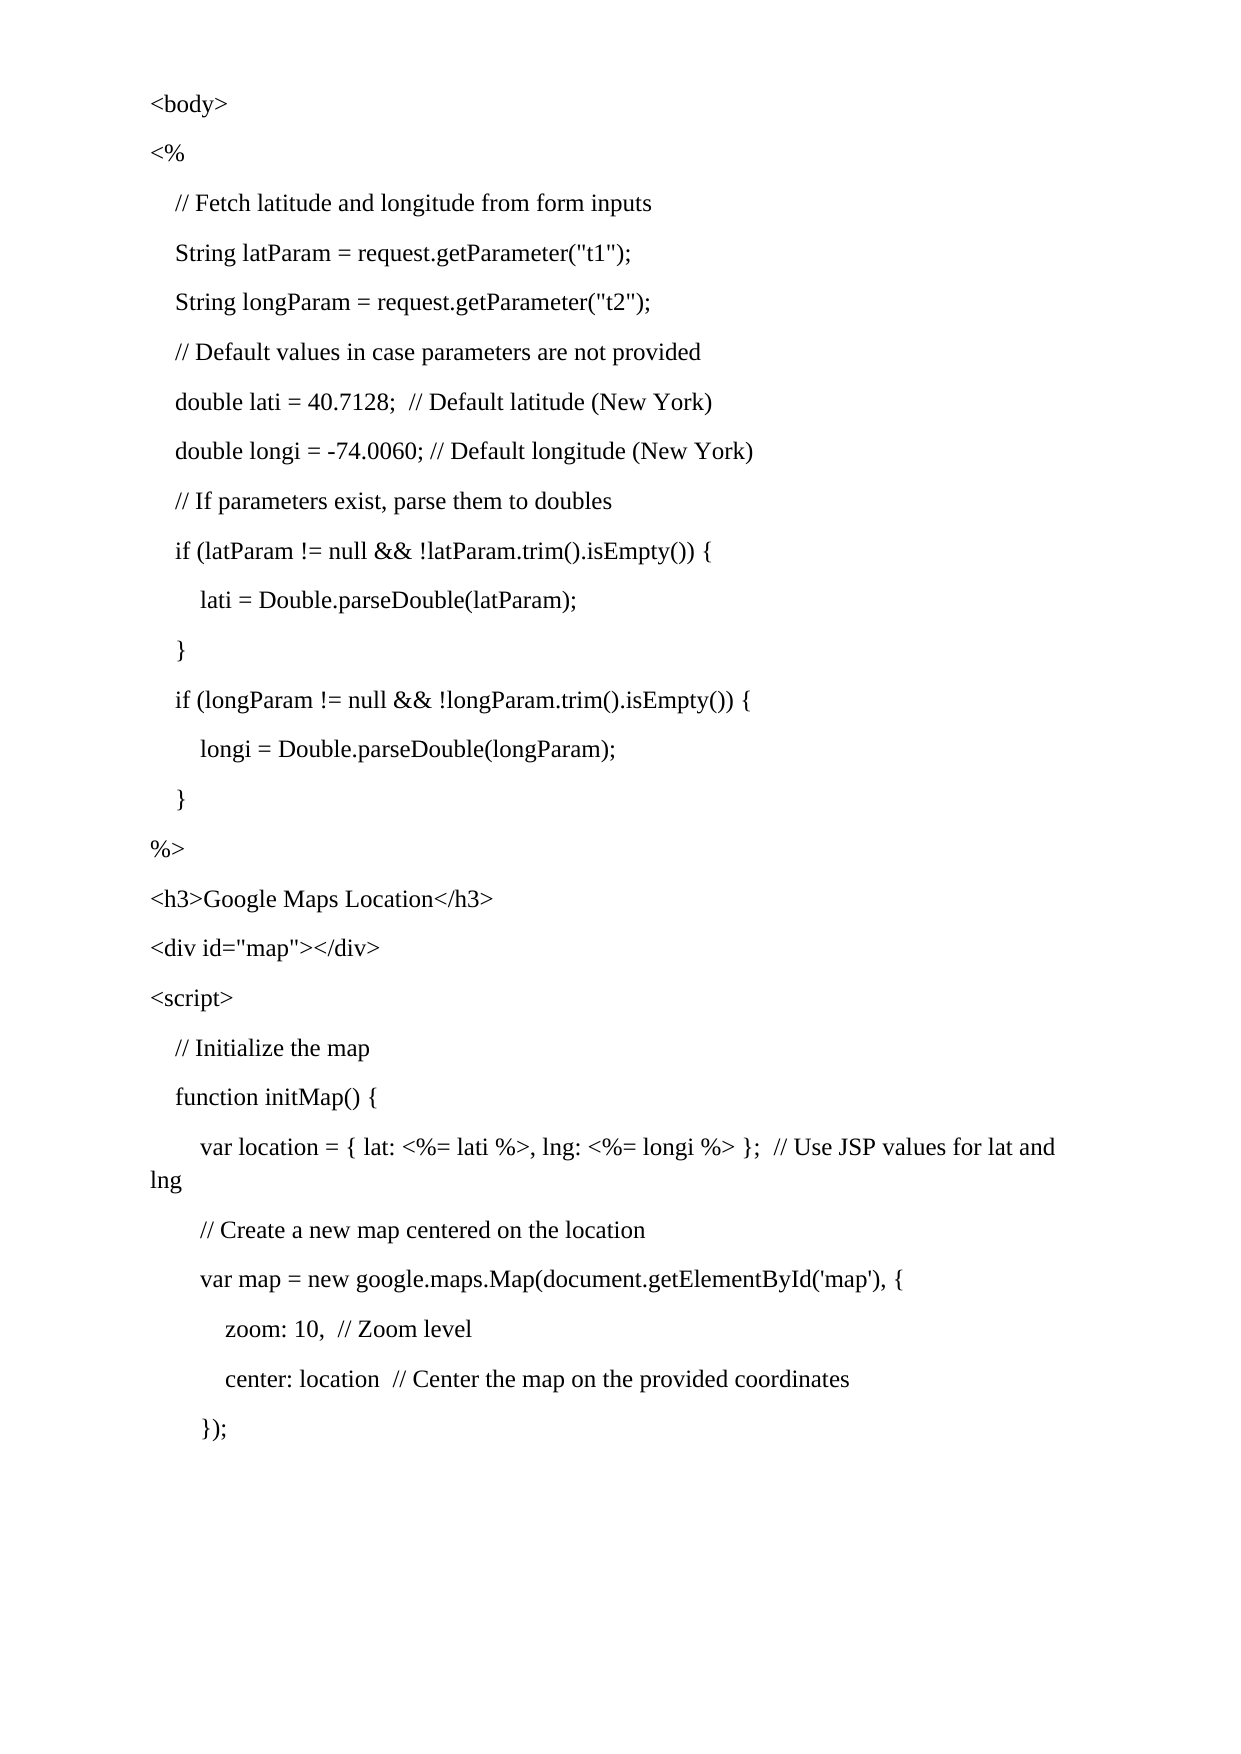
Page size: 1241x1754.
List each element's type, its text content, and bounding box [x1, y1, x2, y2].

text double longi = -74.0060; // Default longitude (New York) [150, 436, 1090, 465]
text <body> [150, 89, 1090, 117]
text // If parameters exist, parse them to doubles [150, 486, 1090, 515]
text var location = { lat: <%= lati %>, lng: <%= longi %> }; // Use JSP values for lat and lng [150, 1132, 1090, 1194]
text <% [150, 138, 1090, 167]
text }); [150, 1413, 1090, 1442]
text <script> [150, 983, 1090, 1012]
text // Initialize the map [150, 1033, 1090, 1061]
text var map = new google.maps.Map(document.getElementById('map'), { [150, 1264, 1090, 1293]
text String longParam = request.getParameter("t2"); [150, 287, 1090, 316]
text // Default values in case parameters are not provided [150, 337, 1090, 366]
text // Create a new map centered on the location [150, 1215, 1090, 1243]
text } [150, 635, 1090, 664]
text longi = Double.parseDouble(longParam); [150, 734, 1090, 763]
text zoom: 10, // Zoom level [150, 1314, 1090, 1343]
text function initMap() { [150, 1082, 1090, 1111]
text // Fetch latitude and longitude from form inputs [150, 188, 1090, 217]
text <div id="map"></div> [150, 933, 1090, 962]
text if (longParam != null && !longParam.trim().isEmpty()) { [150, 685, 1090, 714]
text <h3>Google Maps Location</h3> [150, 884, 1090, 912]
text lati = Double.parseDouble(latParam); [150, 586, 1090, 614]
text center: location // Center the map on the provided coordinates [150, 1364, 1090, 1393]
text String latParam = request.getParameter("t1"); [150, 238, 1090, 266]
text } [150, 784, 1090, 813]
text %> [150, 834, 1090, 863]
text if (latParam != null && !latParam.trim().isEmpty()) { [150, 536, 1090, 564]
text double lati = 40.7128; // Default latitude (New York) [150, 387, 1090, 416]
